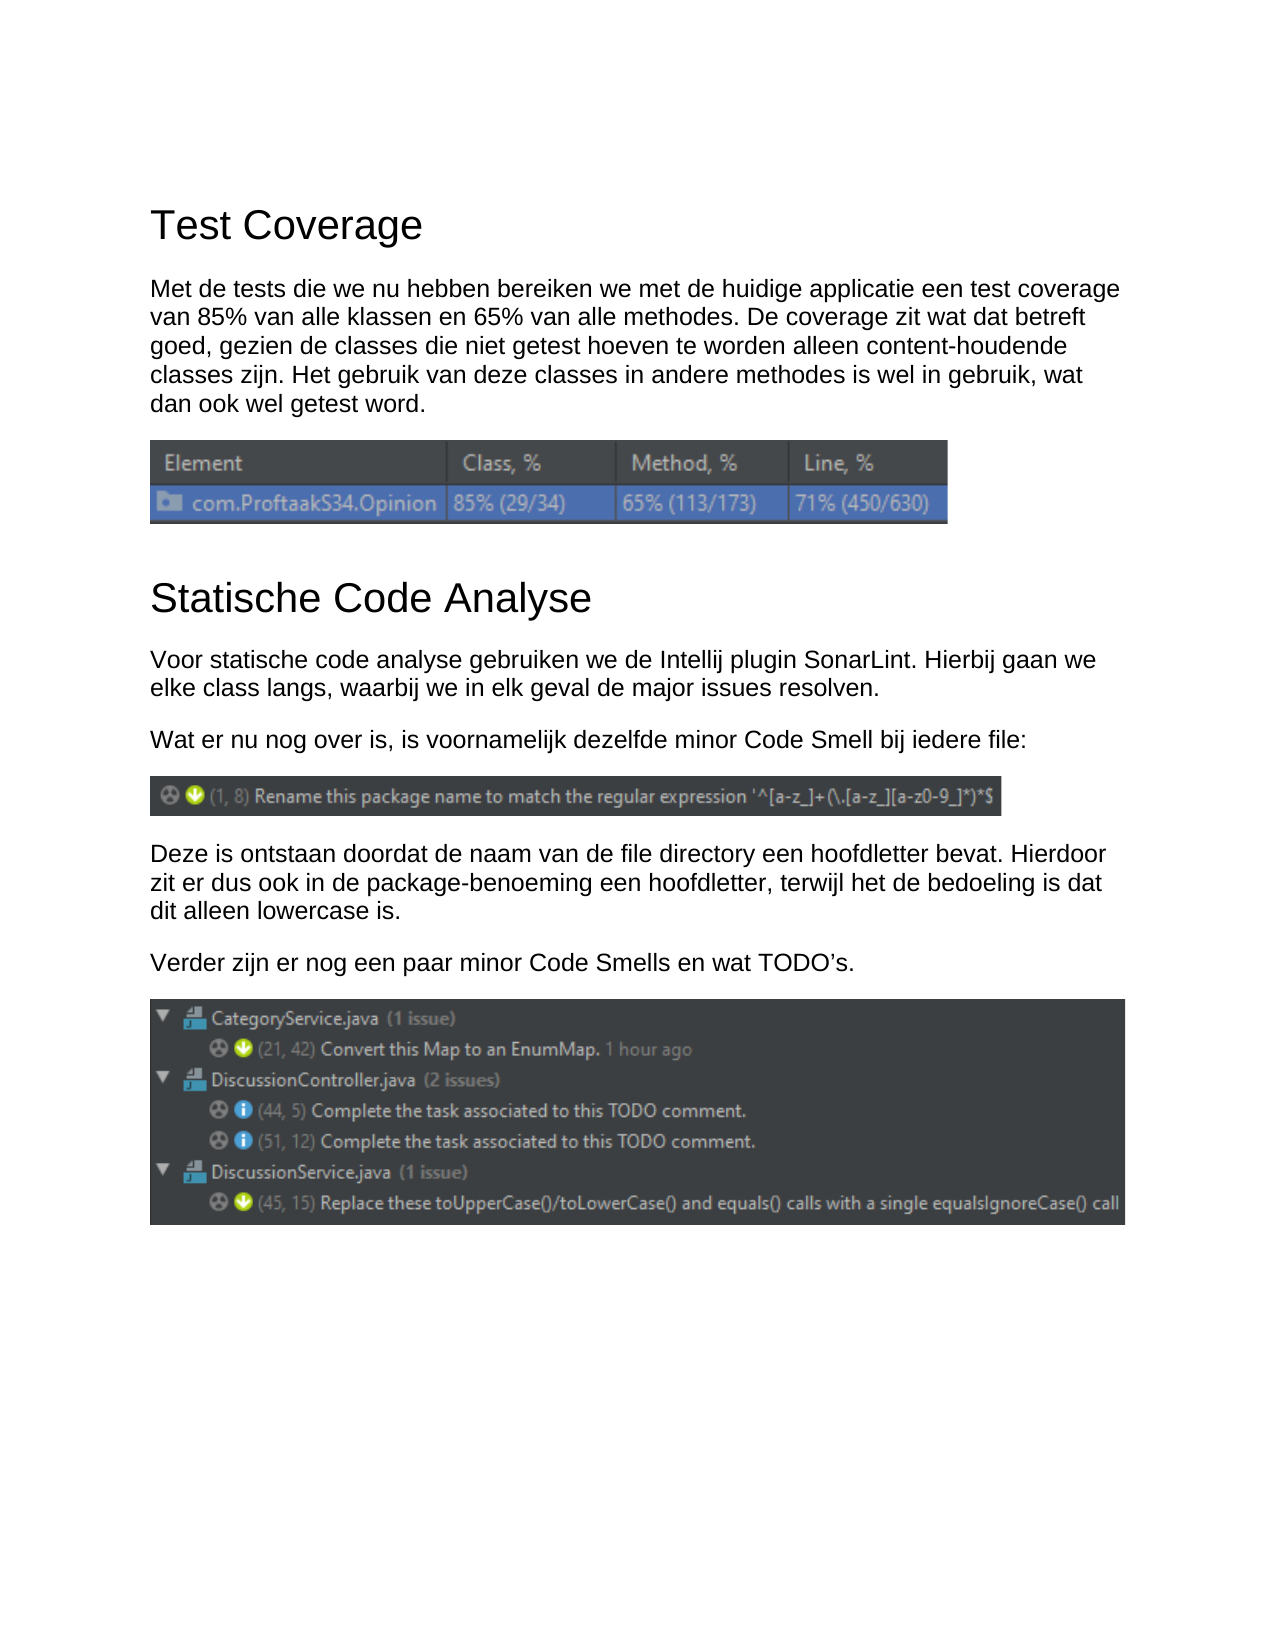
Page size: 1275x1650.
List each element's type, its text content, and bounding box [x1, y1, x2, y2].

subtitle Test Coverage [150, 200, 1125, 248]
subtitle Statische Code Analyse [150, 574, 1125, 622]
text Deze is ontstaan doordat de naam van de file directory een hoofdletter bevat. Hierdoor zit er dus ook in de package-benoeming een hoofdletter, terwijl het de bedoeling is dat dit alleen lowercase is. [150, 839, 1125, 925]
picture [150, 776, 1002, 816]
text Voor statische code analyse gebruiken we de Intellij plugin SonarLint. Hierbij gaan we elke class langs, waarbij we in elk geval de major issues resolven. [150, 645, 1125, 702]
text Verder zijn er nog een paar minor Code Smells en wat TODO’s. [150, 948, 1125, 977]
picture [150, 440, 948, 524]
picture [150, 999, 1125, 1225]
text Met de tests die we nu hebben bereiken we met de huidige applicatie een test coverage van 85% van alle klassen en 65% van alle methodes. De coverage zit wat dat betreft goed, gezien de classes die niet getest hoeven te worden alleen content-houdende classes zijn. Het gebruik van deze classes in andere methodes is wel in gebruik, wat dan ook wel getest word. [150, 274, 1125, 417]
text Wat er nu nog over is, is voornamelijk dezelfde minor Code Smell bij iedere file: [150, 725, 1125, 754]
